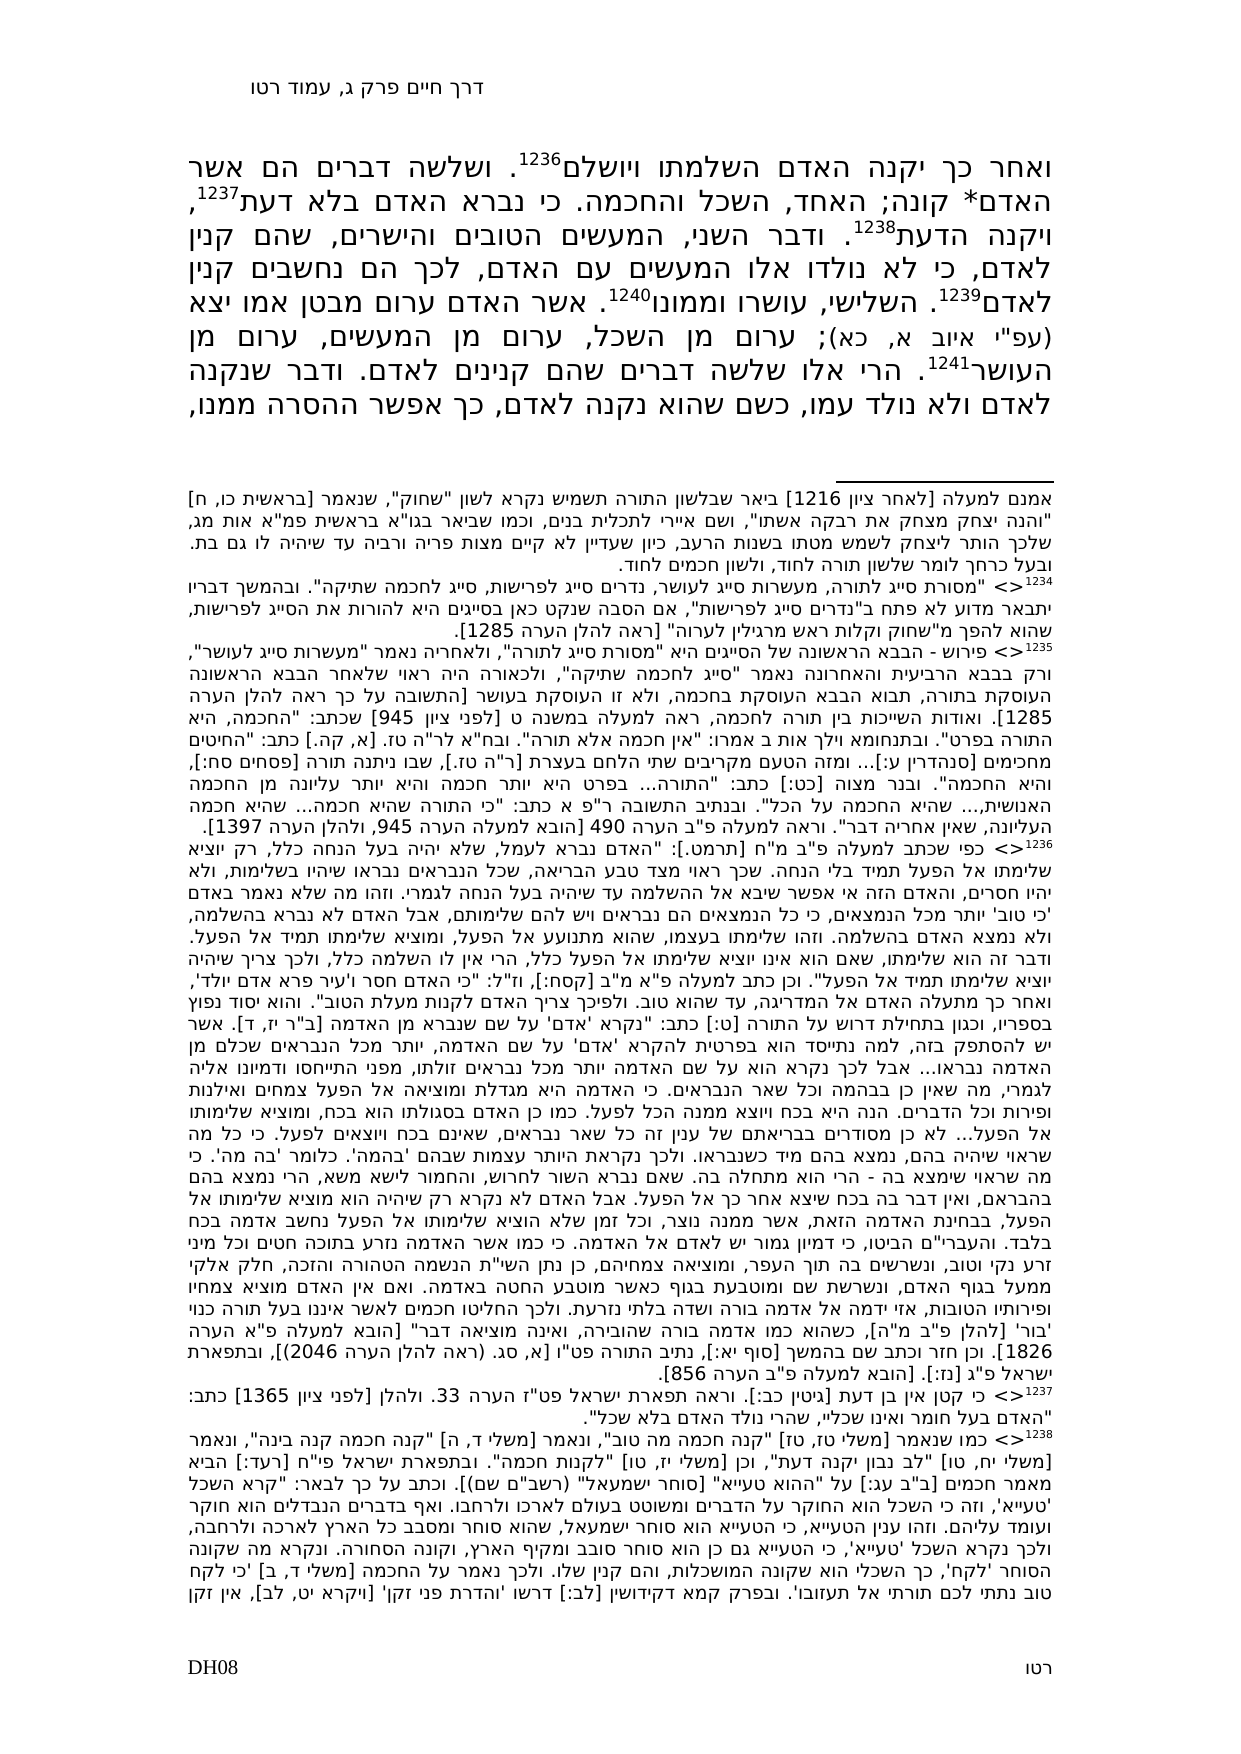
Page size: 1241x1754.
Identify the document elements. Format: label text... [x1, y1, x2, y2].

text #ויש לשאול=, כי היה ראוי להזכיר החכמה אחר התורה, וזכר העושר אחר התורה. יש לך לדעת, כי האדם הזה אינו כמו שאר הנבראים, כי שאר הנבראים אין לאחד קנין יותר ממה שנברא בעת בריאתו, אבל האדם נברא חסר, כי (איוב יא, יב) "עיר פרא אדם יולד", ואחר כך יקנה האדם השלמתו ויושלם. ושלשה דברים הם אשר האדם* קונה; האחד, השכל והחכמה. כי נברא האדם בלא דעת, ויקנה הדעת. ודבר השני, המעשים הטובים והישרים, שהם קנין לאדם, כי לא נולדו אלו המעשים עם האדם, לכך הם נחשבים קנין לאדם. השלישי, עושרו וממונו. אשר האדם ערום מבטן אמו יצא (עפ"י איוב א, כא); ערום מן השכל, ערום מן המעשים, ערום מן העושר. הרי אלו שלשה דברים שהם קנינים לאדם. ודבר שנקנה לאדם ולא נולד עמו, כשם שהוא נקנה לאדם, כך אפשר ההסרה ממנו, כי כל קנין אפשר ההסרה. ומפני זה צריך האדם לאלו שלשה דברים בפרט לעשות סייג וגדר, שלא יבא אל ההסרה. [187, 150, 1053, 422]
